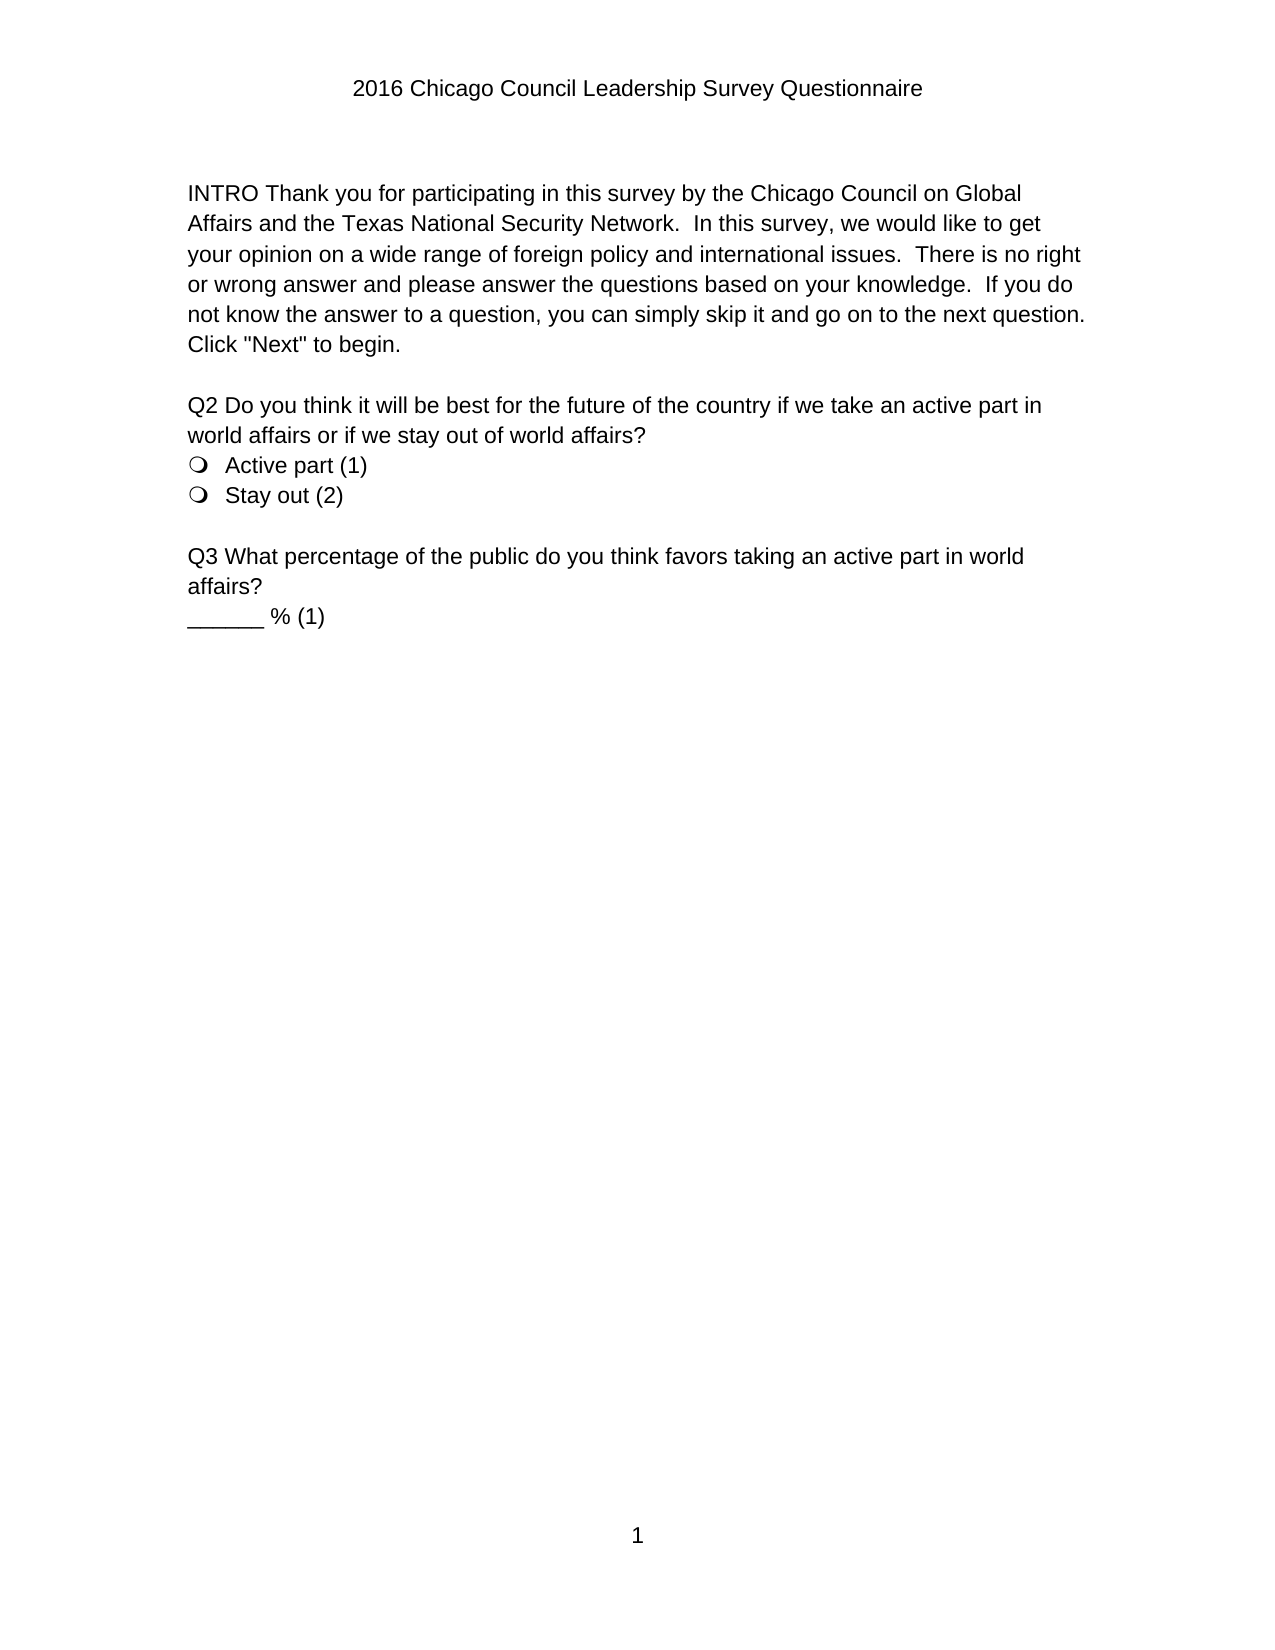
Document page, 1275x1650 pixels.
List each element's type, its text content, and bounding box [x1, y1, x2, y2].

text Q2 Do you think it will be best for the future of the country if we take an active part in world affairs or if we stay out of world affairs? [187, 392, 1087, 448]
text Q3 What percentage of the public do you think favors taking an active part in world affairs? [187, 543, 1087, 599]
list Active part (1) [187, 452, 1087, 478]
list Stay out (2) [187, 482, 1087, 509]
text INTRO Thank you for participating in this survey by the Chicago Council on Global Affairs and the Texas National Security Network. In this survey, we would like to get your opinion on a wide range of foreign policy and international issues. There is no right or wrong answer and please answer the questions based on your knowledge. If you do not know the answer to a question, you can simply skip it and go on to the next question. Click "Next" to begin. [187, 180, 1087, 358]
list ______ % (1) [187, 603, 1087, 629]
